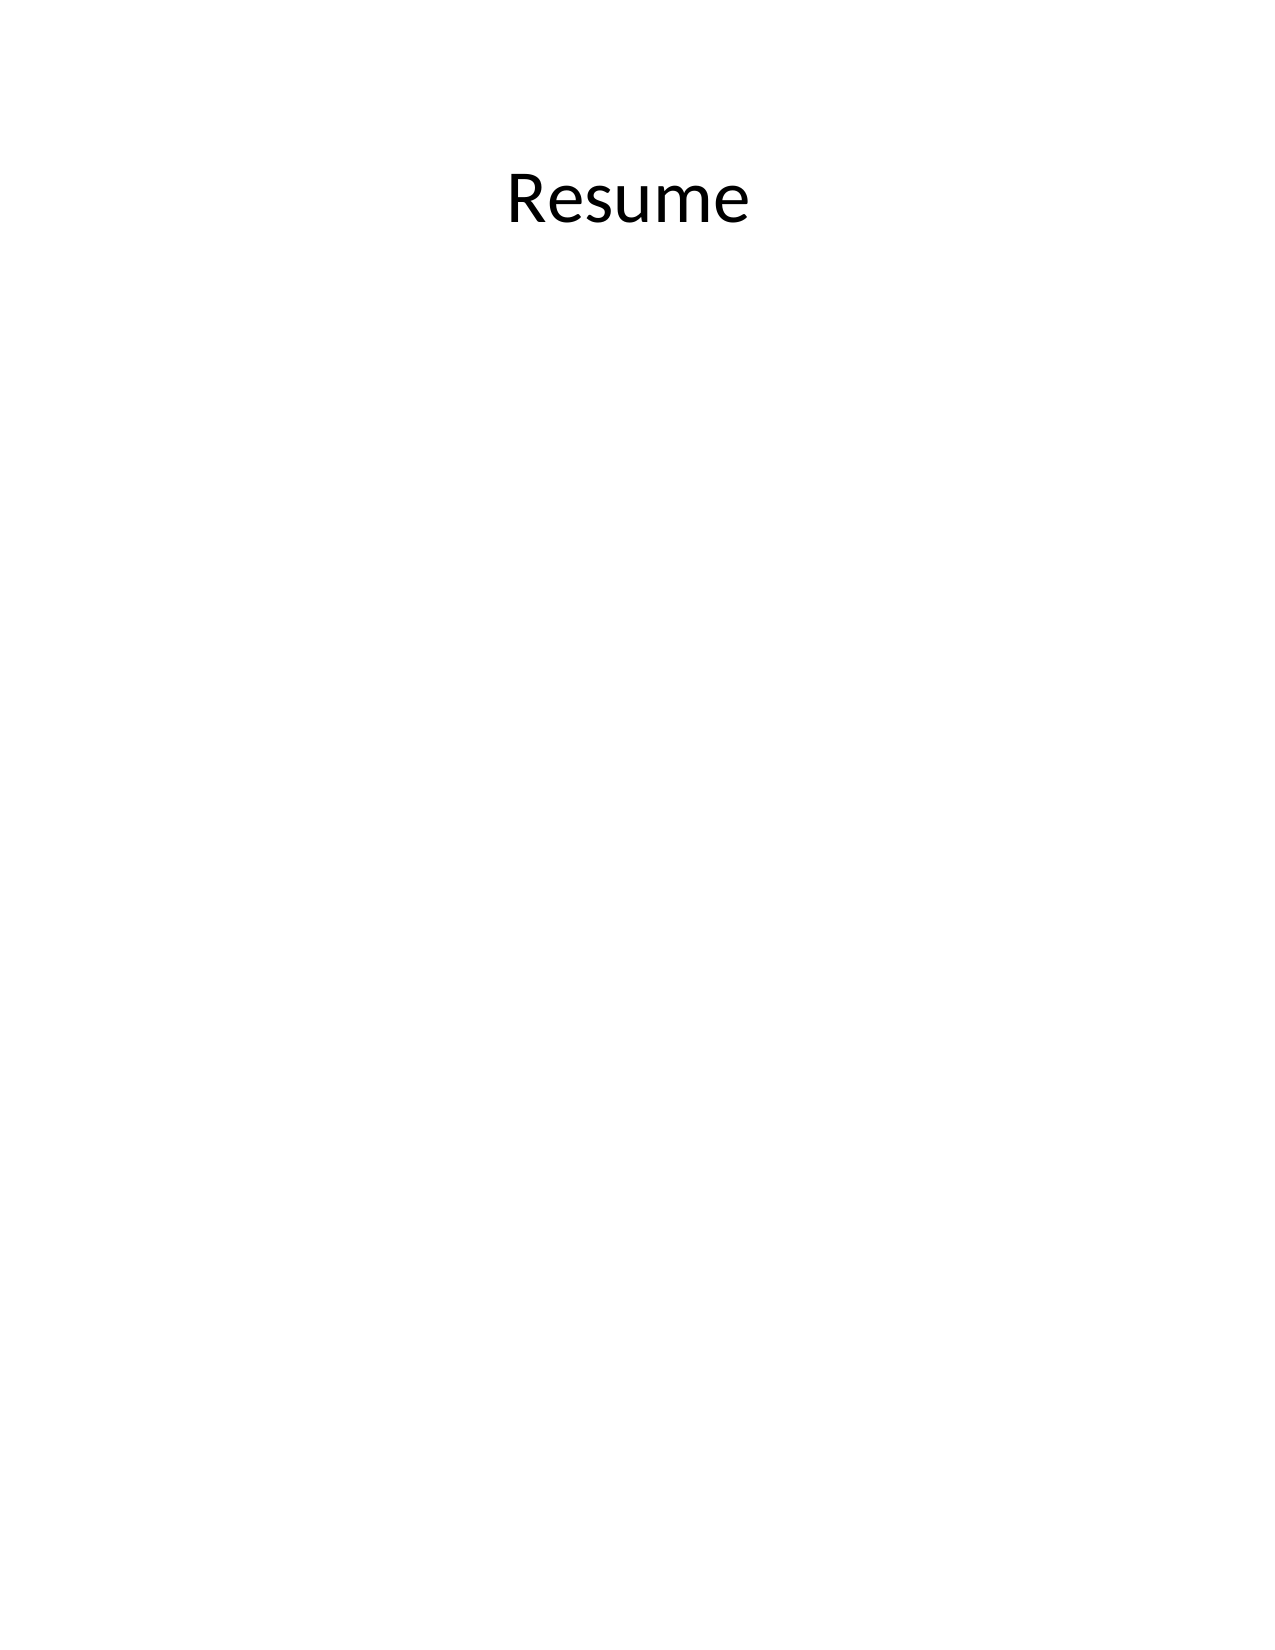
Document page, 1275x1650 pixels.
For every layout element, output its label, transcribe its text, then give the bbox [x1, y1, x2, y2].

text Resume [150, 150, 1125, 242]
